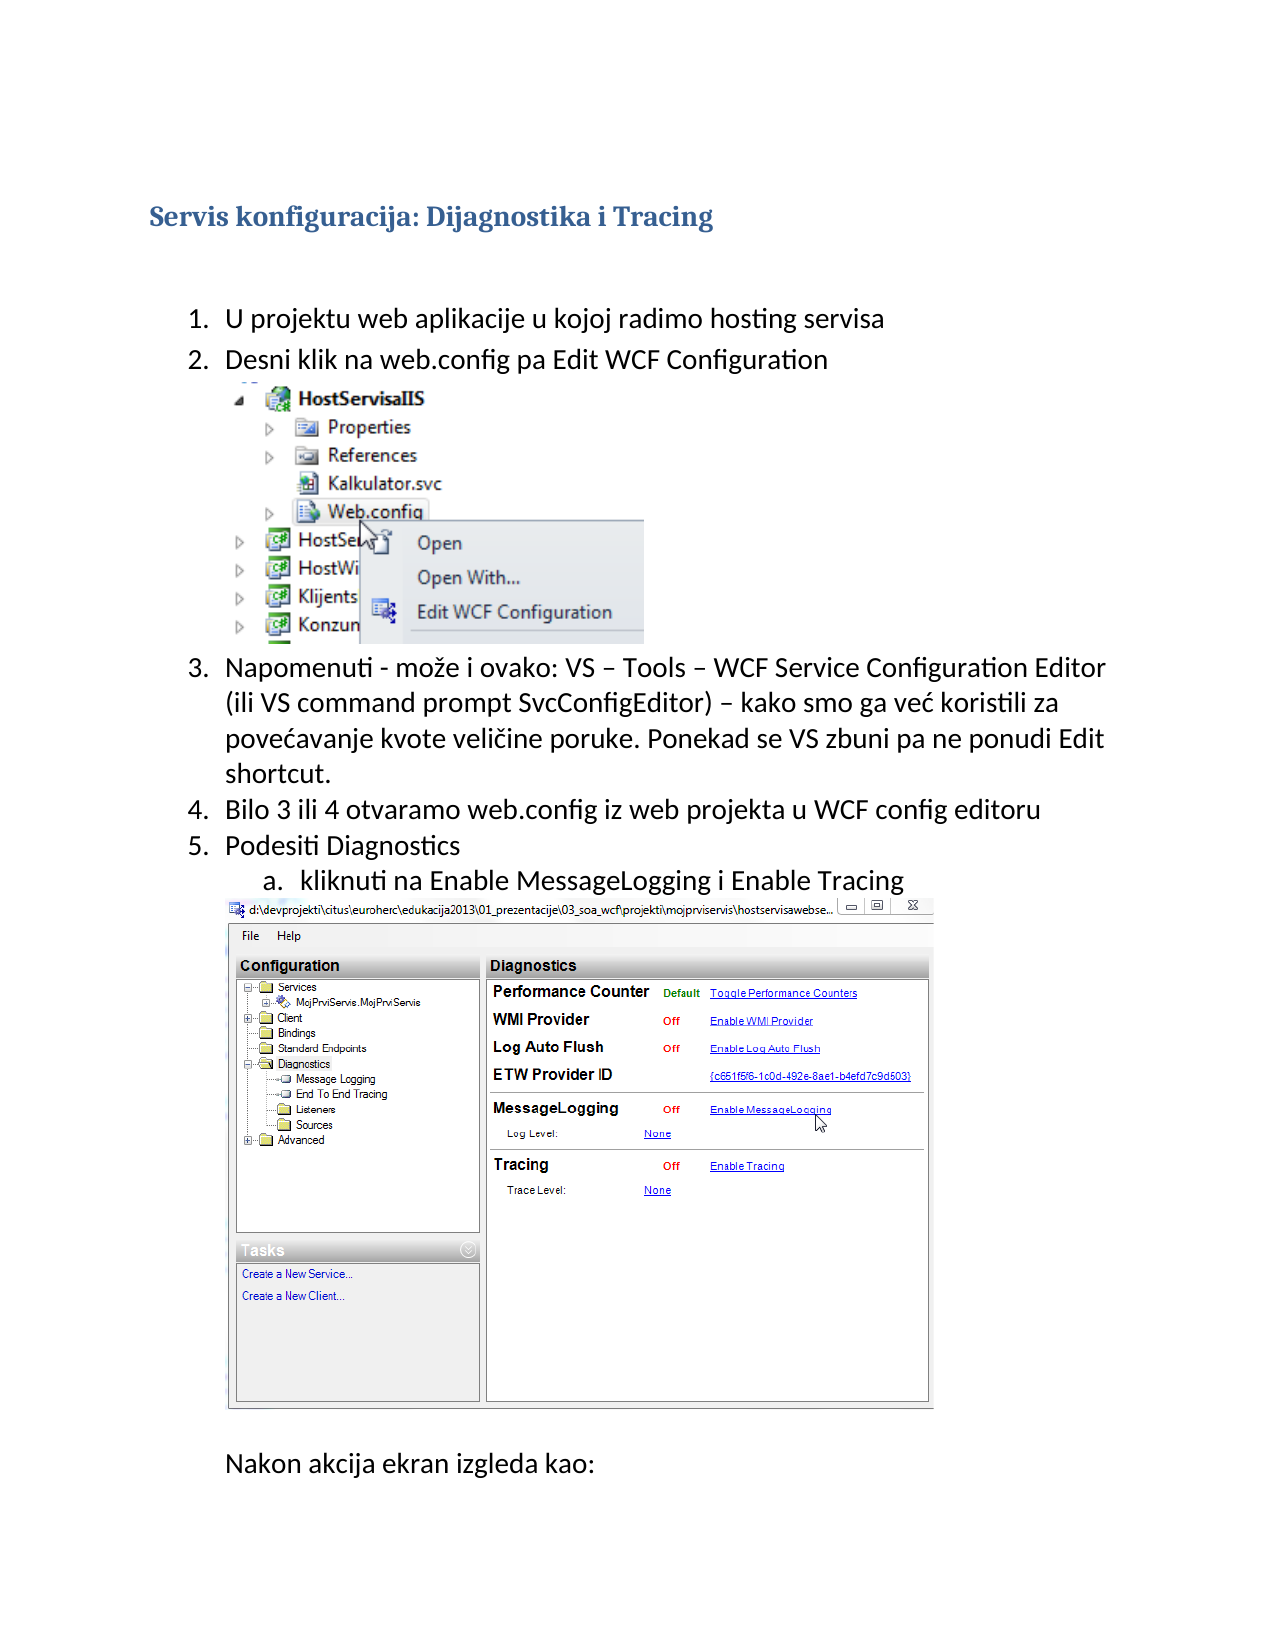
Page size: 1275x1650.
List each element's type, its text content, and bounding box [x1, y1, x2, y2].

list Nakon akcija ekran izgleda kao: [225, 1445, 1125, 1481]
list Bilo 3 ili 4 otvaramo web.config iz web projekta u WCF config editoru [187, 791, 1125, 827]
subtitle Servis konfiguracija: Dijagnostika i Tracing [150, 200, 1125, 233]
picture [225, 382, 644, 644]
picture [225, 898, 934, 1410]
list kliknuti na Enable MessageLogging i Enable Tracing [262, 862, 1125, 898]
list Podesiti Diagnostics [187, 827, 1125, 862]
list U projektu web aplikacije u kojoj radimo hosting servisa [187, 300, 1125, 336]
list Napomenuti - može i ovako: VS – Tools – WCF Service Configuration Editor (ili VS command prompt SvcConfigEditor) – kako smo ga već koristili za povećavanje kvote veličine poruke. Ponekad se VS zbuni pa ne ponudi Edit shortcut. [187, 649, 1125, 791]
list Desni klik na web.config pa Edit WCF Configuration [187, 341, 1125, 377]
